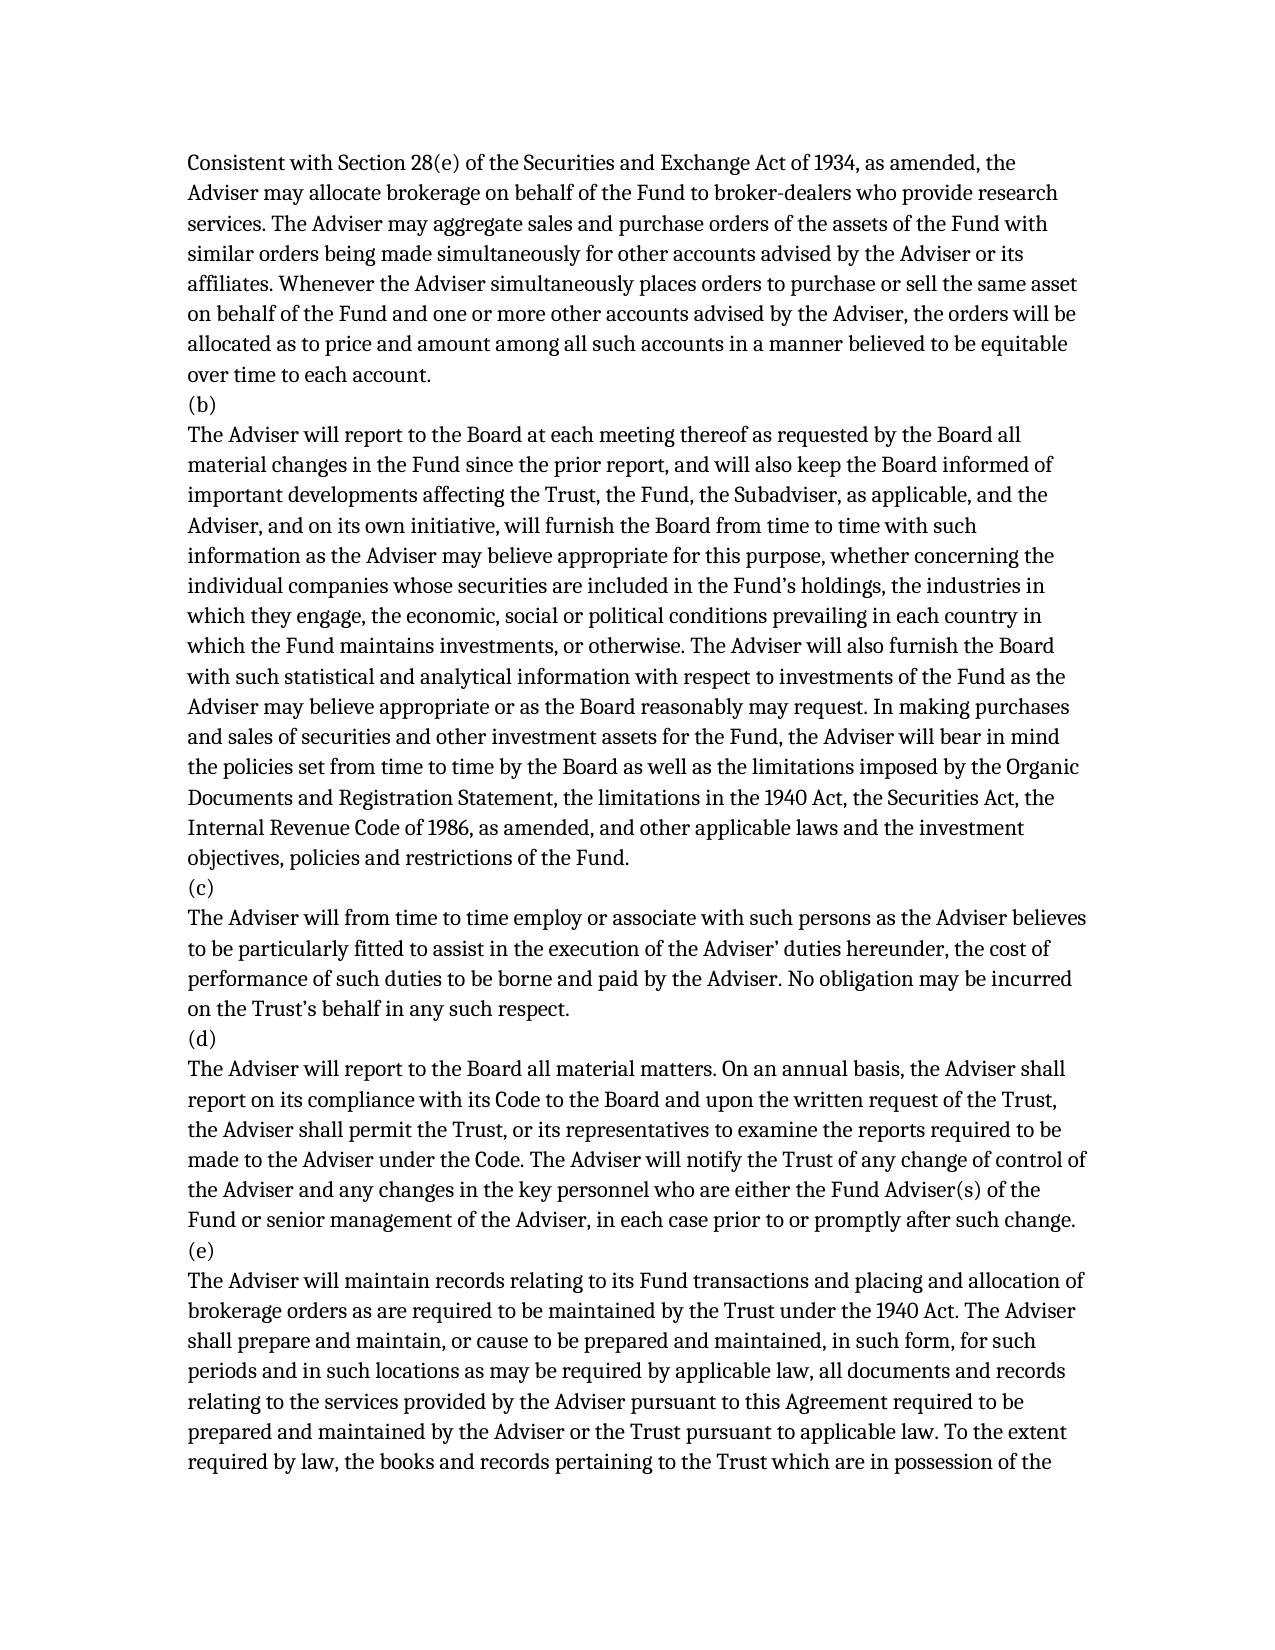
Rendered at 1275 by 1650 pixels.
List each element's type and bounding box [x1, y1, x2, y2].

text [187, 150, 1087, 1475]
